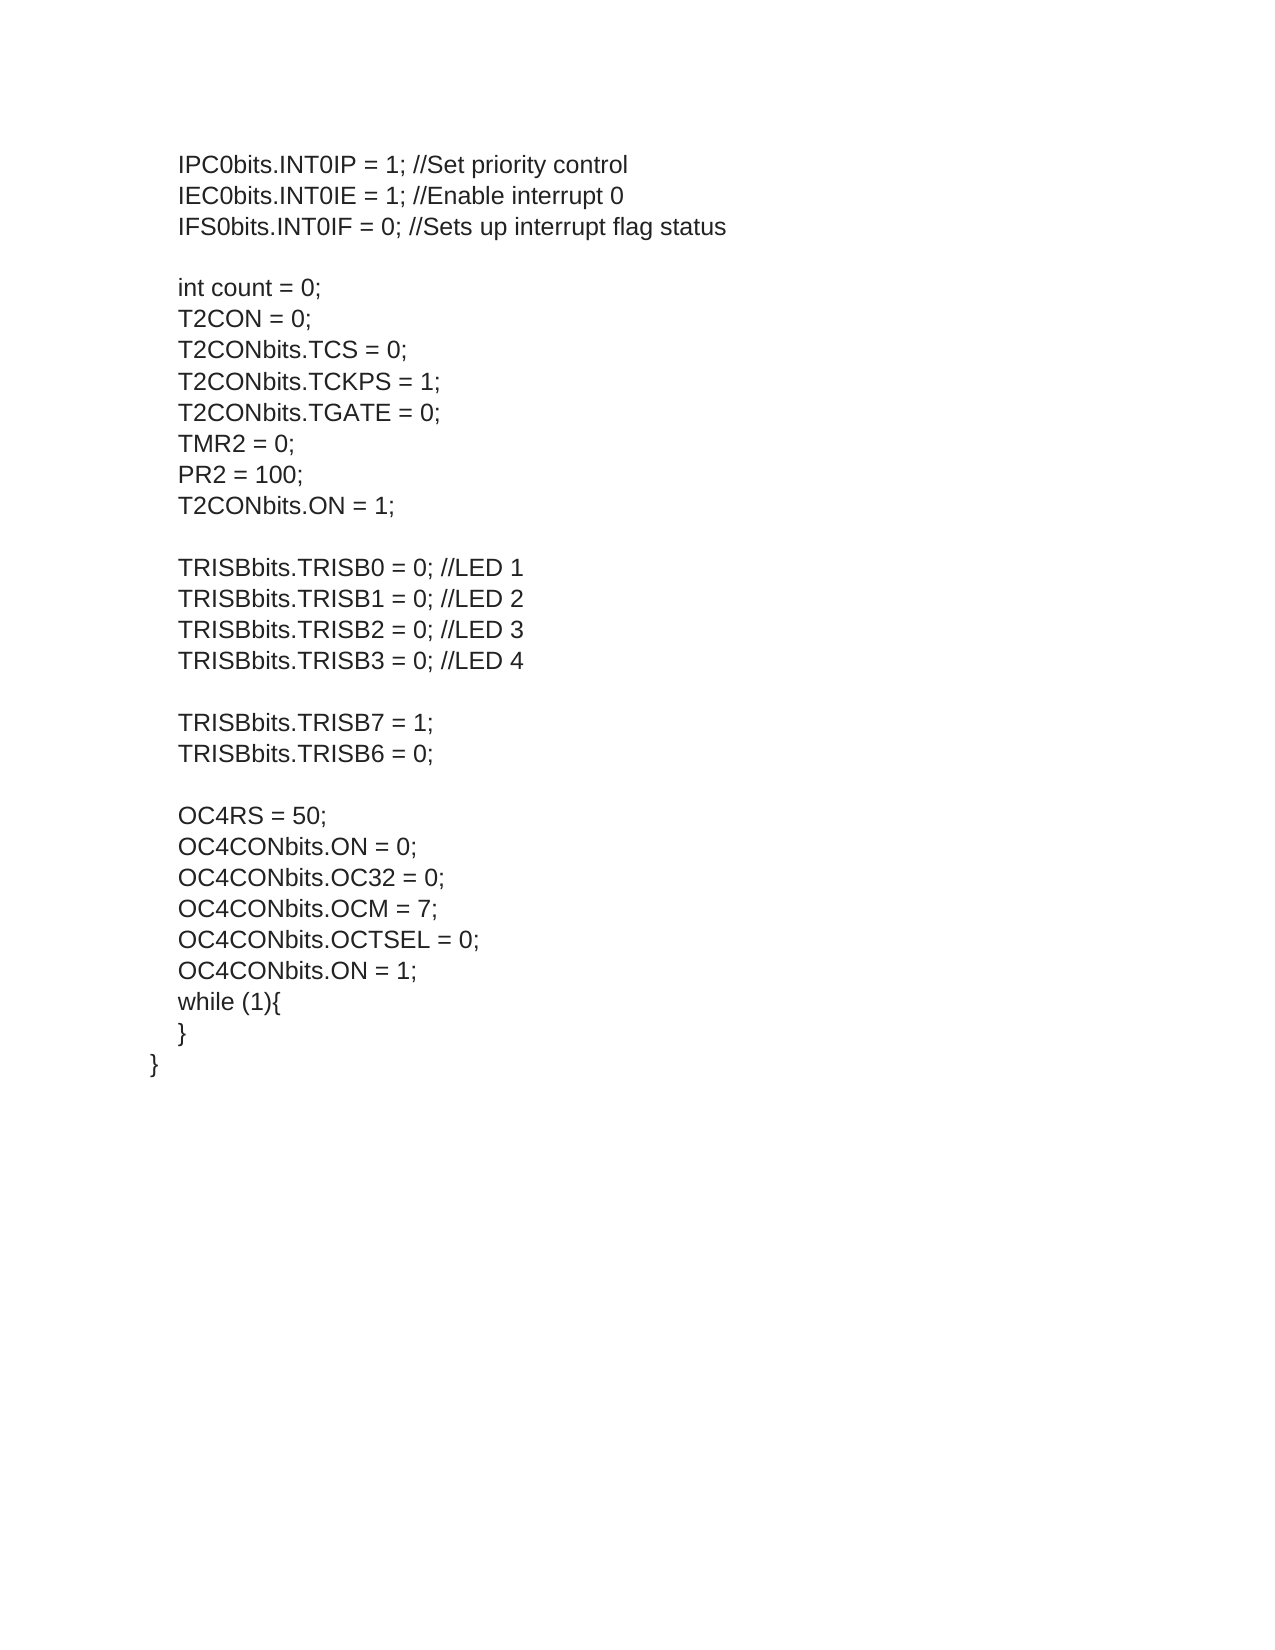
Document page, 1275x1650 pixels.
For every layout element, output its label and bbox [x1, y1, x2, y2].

text [150, 150, 1125, 1078]
